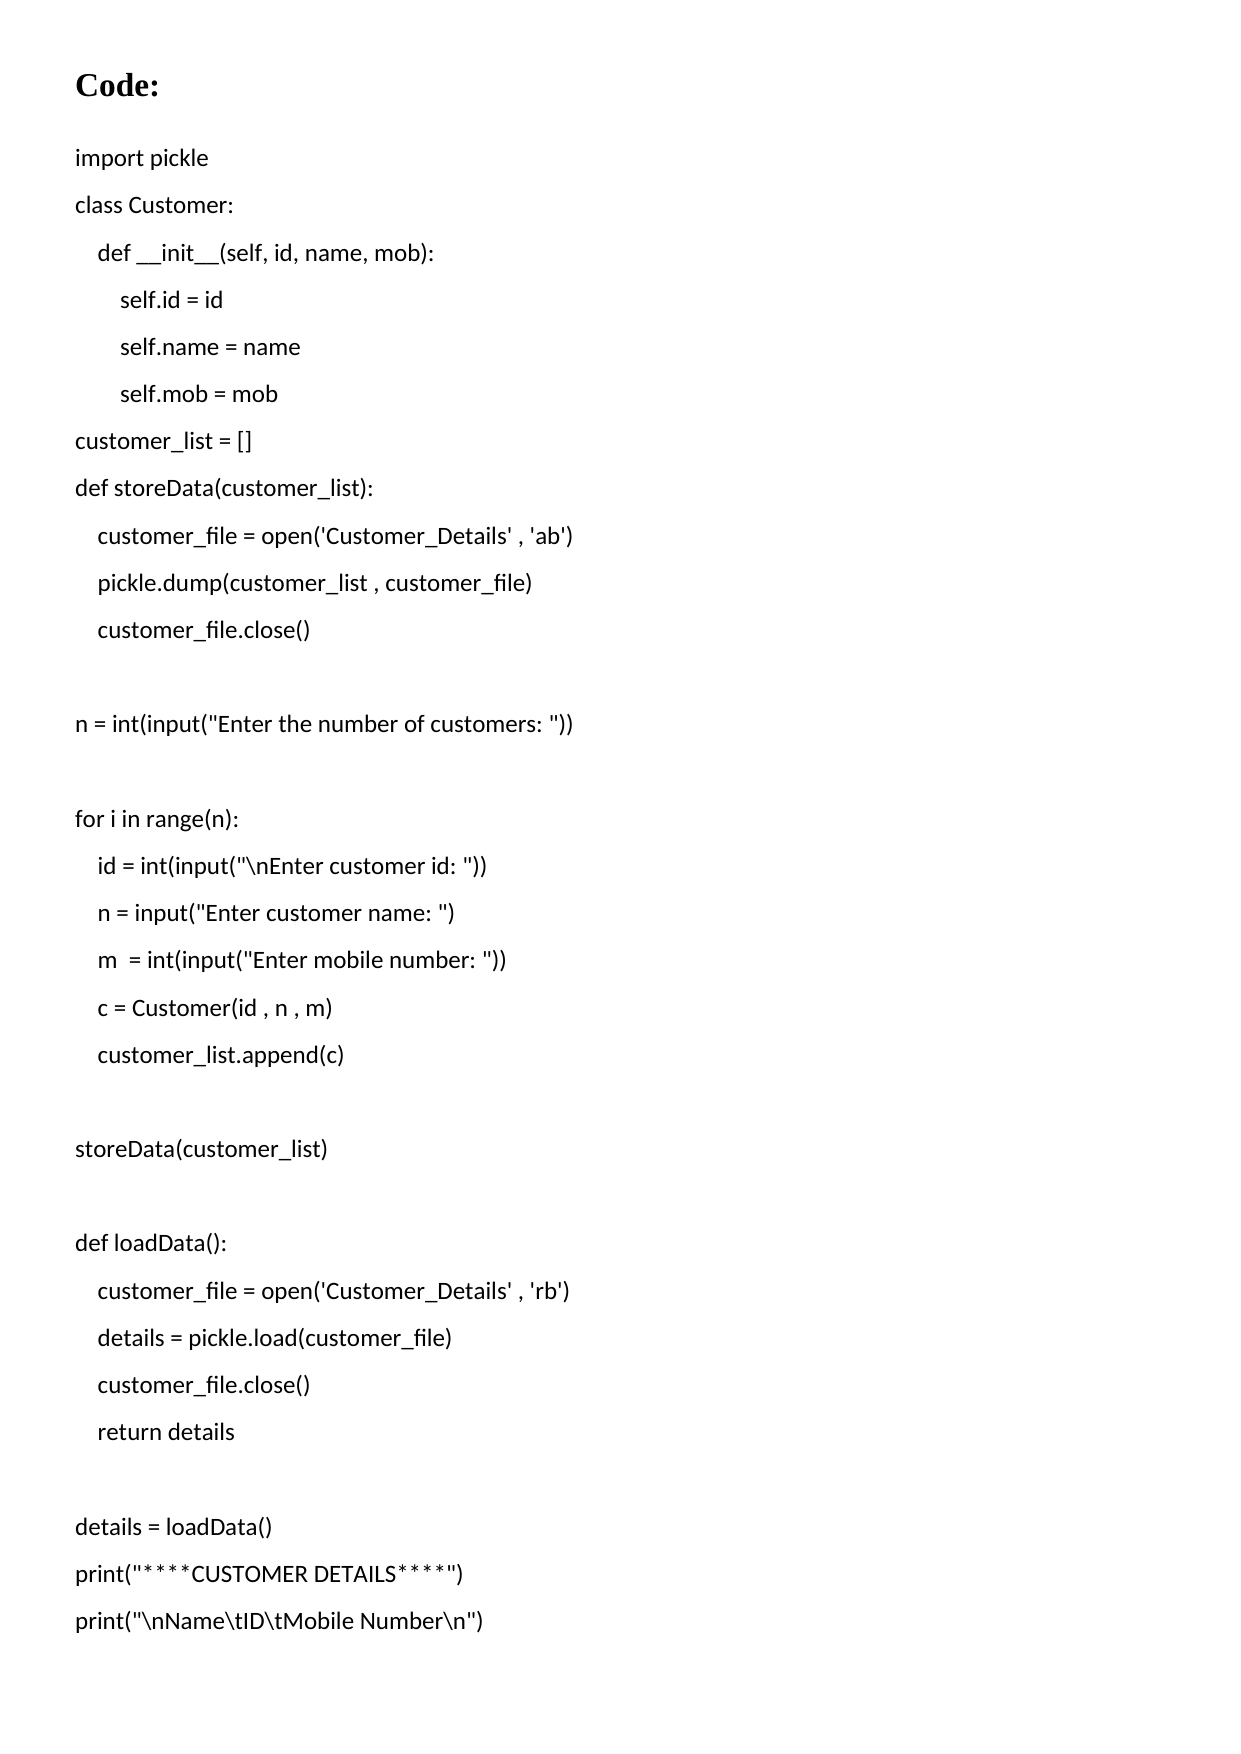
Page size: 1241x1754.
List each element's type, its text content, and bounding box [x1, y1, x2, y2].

text import pickle [75, 142, 1165, 173]
text def storeData(customer_list): [75, 473, 1165, 503]
text customer_file.close() [75, 1369, 1165, 1400]
text def __init__(self, id, name, mob): [75, 237, 1165, 267]
text Code: [75, 66, 1165, 104]
text customer_list.append(c) [75, 1039, 1165, 1069]
text customer_file.close() [75, 614, 1165, 645]
text def loadData(): [75, 1228, 1165, 1258]
text storeData(customer_list) [75, 1133, 1165, 1164]
text self.name = name [75, 331, 1165, 362]
text return details [75, 1416, 1165, 1447]
text pickle.dump(customer_list , customer_file) [75, 567, 1165, 597]
text self.id = id [75, 284, 1165, 314]
text m = int(input("Enter mobile number: ")) [75, 944, 1165, 975]
text customer_file = open('Customer_Details' , 'ab') [75, 520, 1165, 550]
text c = Customer(id , n , m) [75, 992, 1165, 1022]
text print("****CUSTOMER DETAILS****") [75, 1558, 1165, 1588]
text customer_list = [] [75, 425, 1165, 456]
text self.mob = mob [75, 378, 1165, 409]
text for i in range(n): [75, 803, 1165, 833]
text details = loadData() [75, 1511, 1165, 1541]
text details = pickle.load(customer_file) [75, 1322, 1165, 1352]
text n = input("Enter customer name: ") [75, 897, 1165, 928]
text id = int(input("\nEnter customer id: ")) [75, 850, 1165, 881]
text customer_file = open('Customer_Details' , 'rb') [75, 1275, 1165, 1305]
text print("\nName\tID\tMobile Number\n") [75, 1605, 1165, 1636]
text n = int(input("Enter the number of customers: ")) [75, 708, 1165, 739]
text class Customer: [75, 189, 1165, 220]
